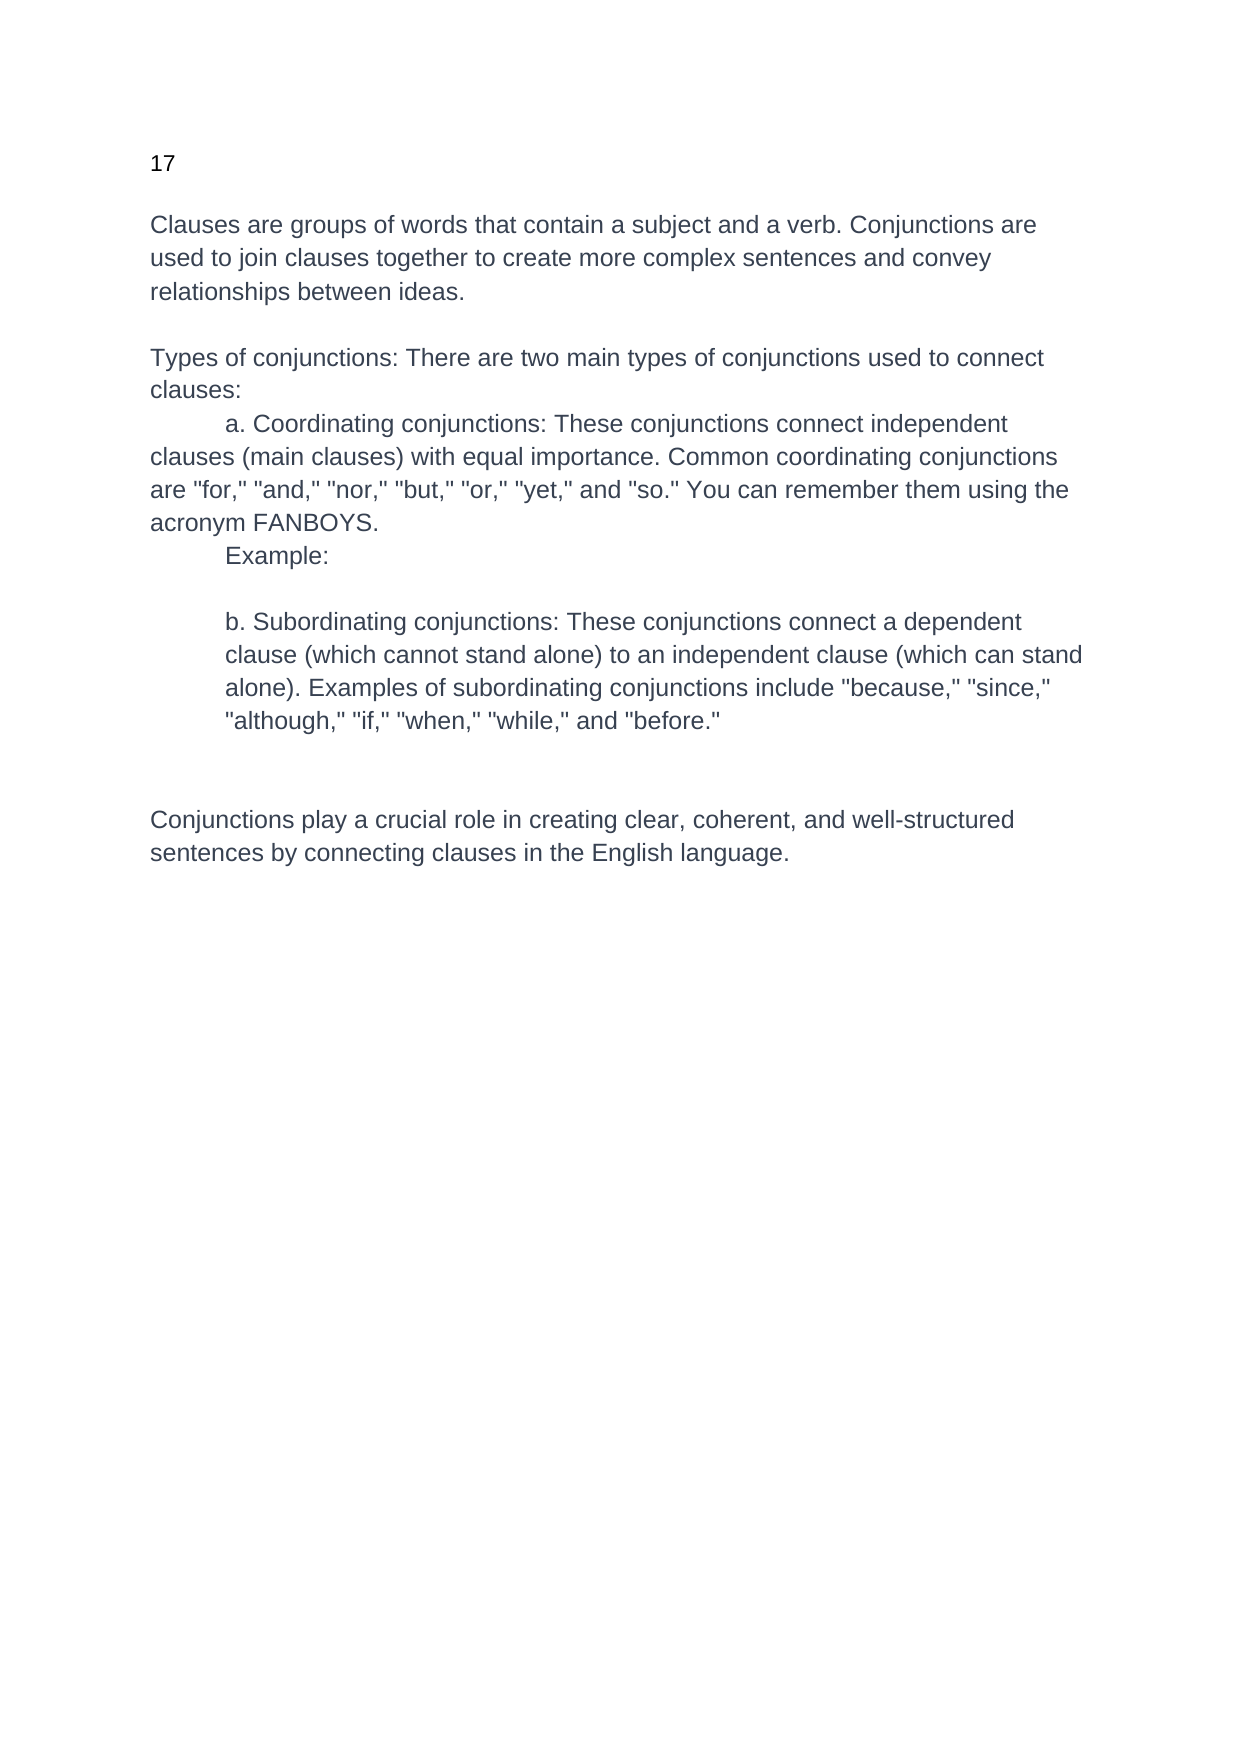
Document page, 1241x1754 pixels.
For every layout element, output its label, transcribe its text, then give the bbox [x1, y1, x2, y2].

text 17 [150, 150, 1090, 176]
text Types of conjunctions: There are two main types of conjunctions used to connect clauses: a. Coordinating conjunctions: These conjunctions connect independent clauses (main clauses) with equal importance. Common coordinating conjunctions are "for," "and," "nor," "but," "or," "yet," and "so." You can remember them using the acronym FANBOYS. [150, 342, 1090, 536]
text Example: [225, 541, 1090, 569]
text Clauses are groups of words that contain a subject and a verb. Conjunctions are used to join clauses together to create more complex sentences and convey relationships between ideas. [150, 210, 1090, 305]
text b. Subordinating conjunctions: These conjunctions connect a dependent clause (which cannot stand alone) to an independent clause (which can stand alone). Examples of subordinating conjunctions include "because," "since," "although," "if," "when," "while," and "before." [225, 574, 1090, 734]
text Conjunctions play a crucial role in creating clear, coherent, and well-structured sentences by connecting clauses in the English language. [150, 805, 1090, 867]
